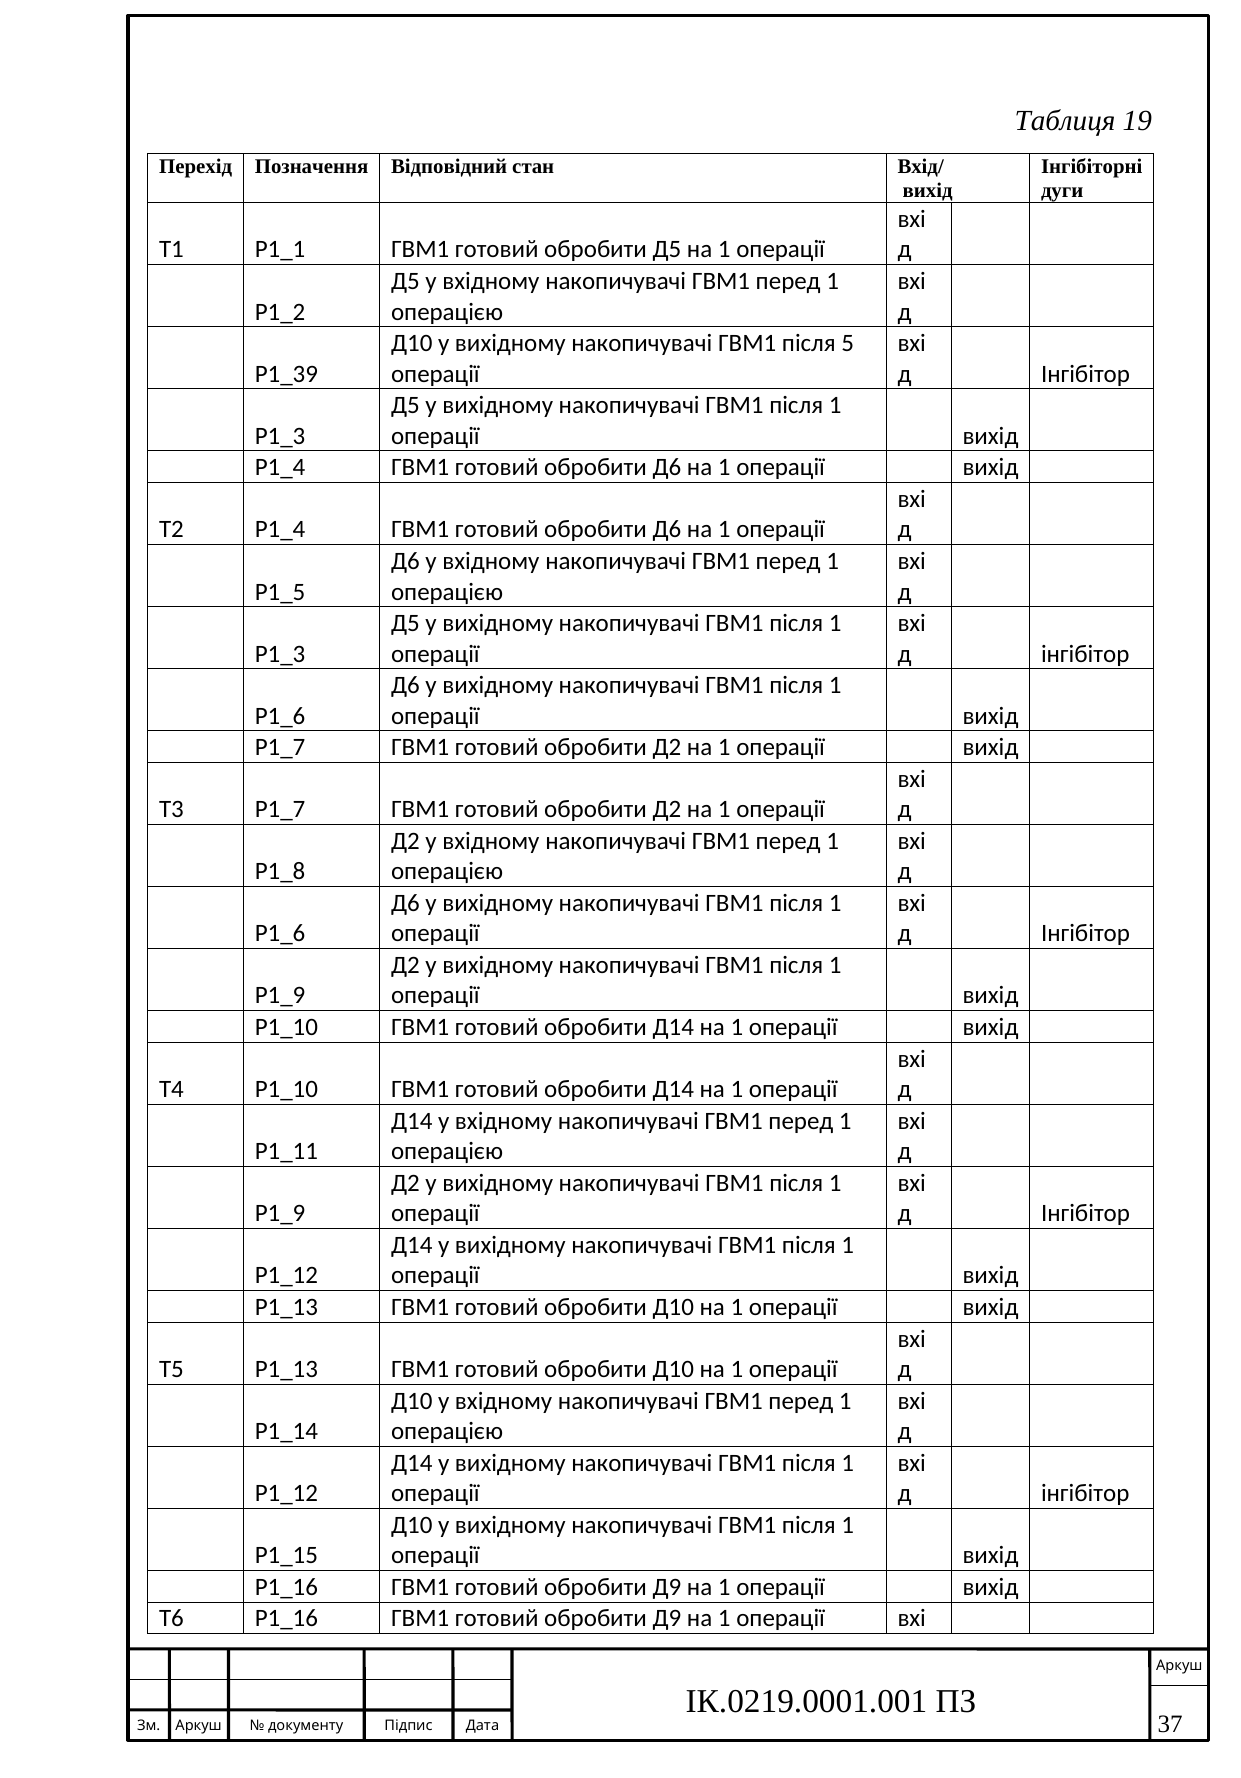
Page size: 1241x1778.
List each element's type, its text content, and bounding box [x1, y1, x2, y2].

table_cell [887, 731, 951, 762]
table_cell [952, 1323, 1029, 1384]
table_cell вхід [887, 1323, 951, 1384]
table_cell T6 [148, 1603, 243, 1633]
table_cell ГВМ1 готовий обробити Д5 на 1 операції [380, 203, 886, 264]
table_cell [1030, 825, 1153, 886]
table_cell Р1_10 [244, 1043, 379, 1104]
table_cell [148, 1229, 243, 1290]
table_cell [887, 1291, 951, 1322]
table_cell Д6 у вихідному накопичувачі ГВМ1 після 1 операції [380, 669, 886, 730]
table_cell Р1_3 [244, 389, 379, 450]
table_cell [952, 1385, 1029, 1446]
table_cell ГВМ1 готовий обробити Д2 на 1 операції [380, 763, 886, 824]
table_cell вихід [952, 1509, 1029, 1570]
table_cell Р1_2 [244, 265, 379, 326]
table_cell Д14 у вихідному накопичувачі ГВМ1 після 1 операції [380, 1229, 886, 1290]
table_cell [887, 1509, 951, 1570]
table_cell Р1_8 [244, 825, 379, 886]
text Таблиця 19 [177, 103, 1152, 136]
table_cell [1030, 1323, 1153, 1384]
table_cell T5 [148, 1323, 243, 1384]
table_cell [1030, 1509, 1153, 1570]
table_cell [952, 887, 1029, 948]
table_cell [952, 1043, 1029, 1104]
table_cell ГВМ1 готовий обробити Д2 на 1 операції [380, 731, 886, 762]
table_cell вхід [887, 545, 951, 606]
table_cell вхід [887, 265, 951, 326]
table_cell Д5 у вихідному накопичувачі ГВМ1 після 1 операції [380, 607, 886, 668]
table_cell [1030, 389, 1153, 450]
table_cell Р1_7 [244, 763, 379, 824]
table_cell Р1_16 [244, 1603, 379, 1633]
table_cell Р1_3 [244, 607, 379, 668]
table_cell [148, 545, 243, 606]
table_cell Д2 у вихідному накопичувачі ГВМ1 після 1 операції [380, 1167, 886, 1228]
table_header Відповідний стан [380, 154, 886, 202]
table_cell вхід [887, 1447, 951, 1508]
table_cell Р1_5 [244, 545, 379, 606]
table_cell Р1_1 [244, 203, 379, 264]
table_cell Д6 у вихідному накопичувачі ГВМ1 після 1 операції [380, 887, 886, 948]
table_cell [148, 265, 243, 326]
table_header Інгібіторні дуги [1030, 154, 1153, 202]
table_cell ГВМ1 готовий обробити Д10 на 1 операції [380, 1291, 886, 1322]
table_cell Р1_12 [244, 1229, 379, 1290]
table_cell ГВМ1 готовий обробити Д6 на 1 операції [380, 451, 886, 482]
table_cell [1030, 203, 1153, 264]
table_header Вхід/ вихід [887, 154, 1029, 202]
table_cell [148, 1447, 243, 1508]
table_cell [148, 825, 243, 886]
table_cell [1030, 1105, 1153, 1166]
table_cell [952, 825, 1029, 886]
table_cell інгібітор [1030, 1447, 1153, 1508]
table_cell Р1_11 [244, 1105, 379, 1166]
table_cell вхід [887, 887, 951, 948]
table_cell вхід [887, 327, 951, 388]
table_cell вхід [887, 1385, 951, 1446]
table_cell Д10 у вихідному накопичувачі ГВМ1 після 5 операції [380, 327, 886, 388]
table_cell ГВМ1 готовий обробити Д9 на 1 операції [380, 1571, 886, 1602]
table_cell T1 [148, 203, 243, 264]
table_cell вхід [887, 483, 951, 544]
table_cell [952, 1447, 1029, 1508]
table_cell [148, 607, 243, 668]
table_cell Р1_10 [244, 1011, 379, 1042]
table_cell вихід [952, 1291, 1029, 1322]
table_cell [148, 1571, 243, 1602]
table_cell [148, 887, 243, 948]
table_cell [952, 607, 1029, 668]
table_cell вихід [952, 731, 1029, 762]
table_cell [952, 545, 1029, 606]
table_cell [952, 483, 1029, 544]
table_cell Р1_9 [244, 1167, 379, 1228]
table_cell [887, 1229, 951, 1290]
table_cell [1030, 483, 1153, 544]
table_cell Р1_39 [244, 327, 379, 388]
table_cell Р1_12 [244, 1447, 379, 1508]
table_cell [1030, 763, 1153, 824]
table_cell [952, 327, 1029, 388]
table_cell [952, 203, 1029, 264]
table_cell Р1_4 [244, 483, 379, 544]
table_cell Р1_4 [244, 451, 379, 482]
table_cell вхід [887, 1603, 951, 1633]
table_cell T2 [148, 483, 243, 544]
table_cell Інгібітор [1030, 327, 1153, 388]
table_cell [380, 1509, 886, 1570]
table_cell [952, 763, 1029, 824]
table_cell [1030, 1011, 1153, 1042]
table_cell вхід [887, 607, 951, 668]
table_cell Д6 у вхідному накопичувачі ГВМ1 перед 1 операцією [380, 545, 886, 606]
table_cell [1030, 1385, 1153, 1446]
table_cell ГВМ1 готовий обробити Д10 на 1 операції [380, 1323, 886, 1384]
table_cell Р1_13 [244, 1291, 379, 1322]
table_cell T4 [148, 1043, 243, 1104]
table_cell [1030, 1229, 1153, 1290]
table_cell вхід [887, 1167, 951, 1228]
table_cell [952, 265, 1029, 326]
table_cell вихід [952, 451, 1029, 482]
table_cell [1030, 731, 1153, 762]
table_cell [1030, 265, 1153, 326]
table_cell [380, 1603, 886, 1633]
table_cell Р1_16 [244, 1571, 379, 1602]
table_cell Р1_15 [244, 1509, 379, 1570]
table_cell [952, 1105, 1029, 1166]
table_cell ГВМ1 готовий обробити Д14 на 1 операції [380, 1043, 886, 1104]
table_cell [148, 1105, 243, 1166]
table_cell [148, 731, 243, 762]
table_cell Д5 у вхідному накопичувачі ГВМ1 перед 1 операцією [380, 265, 886, 326]
table_cell Д2 у вихідному накопичувачі ГВМ1 після 1 операції [380, 949, 886, 1010]
table_cell Р1_14 [244, 1385, 379, 1446]
table_cell T3 [148, 763, 243, 824]
table_cell [1030, 669, 1153, 730]
table_cell Р1_9 [244, 949, 379, 1010]
table_cell Р1_7 [244, 731, 379, 762]
table_cell Р1_6 [244, 887, 379, 948]
table_cell вхід [887, 1043, 951, 1104]
table_cell [148, 1509, 243, 1570]
table_cell [148, 1011, 243, 1042]
table_cell [887, 389, 951, 450]
table_cell [148, 1167, 243, 1228]
table_cell [148, 949, 243, 1010]
table_cell Р1_13 [244, 1323, 379, 1384]
table_cell [148, 327, 243, 388]
table_cell [148, 451, 243, 482]
table_cell вхід [887, 1105, 951, 1166]
table_cell [1030, 949, 1153, 1010]
table_cell [148, 1291, 243, 1322]
table_cell [148, 1385, 243, 1446]
table_cell [1030, 1043, 1153, 1104]
table_cell вхід [887, 825, 951, 886]
table_header Перехід [148, 154, 243, 202]
table_cell [1030, 1603, 1153, 1633]
table_header Позначення [244, 154, 379, 202]
table_cell вихід [952, 1571, 1029, 1602]
table_cell [1030, 451, 1153, 482]
table_cell Д14 у вихідному накопичувачі ГВМ1 після 1 операції [380, 1447, 886, 1508]
table_cell вихід [952, 949, 1029, 1010]
table_cell [1030, 1291, 1153, 1322]
table_cell Д2 у вхідному накопичувачі ГВМ1 перед 1 операцією [380, 825, 886, 886]
table_cell [952, 1603, 1029, 1633]
table_cell вхід [887, 203, 951, 264]
table_cell вихід [952, 1229, 1029, 1290]
table_cell [1030, 1571, 1153, 1602]
table_cell вхід [887, 763, 951, 824]
table_cell [887, 669, 951, 730]
table_cell ГВМ1 готовий обробити Д14 на 1 операції [380, 1011, 886, 1042]
table_cell Д5 у вихідному накопичувачі ГВМ1 після 1 операції [380, 389, 886, 450]
table_cell вихід [952, 389, 1029, 450]
table_cell [887, 949, 951, 1010]
table_cell Р1_6 [244, 669, 379, 730]
table_cell [887, 1011, 951, 1042]
table_cell [148, 669, 243, 730]
table_cell Інгібітор [1030, 887, 1153, 948]
table_cell Д10 у вхідному накопичувачі ГВМ1 перед 1 операцією [380, 1385, 886, 1446]
table_cell [148, 389, 243, 450]
table_cell [952, 1167, 1029, 1228]
table_cell вихід [952, 669, 1029, 730]
table_cell [887, 451, 951, 482]
table_cell [887, 1571, 951, 1602]
table_cell [1030, 545, 1153, 606]
table_cell ГВМ1 готовий обробити Д6 на 1 операції [380, 483, 886, 544]
table_cell вихід [952, 1011, 1029, 1042]
table_cell інгібітор [1030, 607, 1153, 668]
table_cell Інгібітор [1030, 1167, 1153, 1228]
table_cell Д14 у вхідному накопичувачі ГВМ1 перед 1 операцією [380, 1105, 886, 1166]
